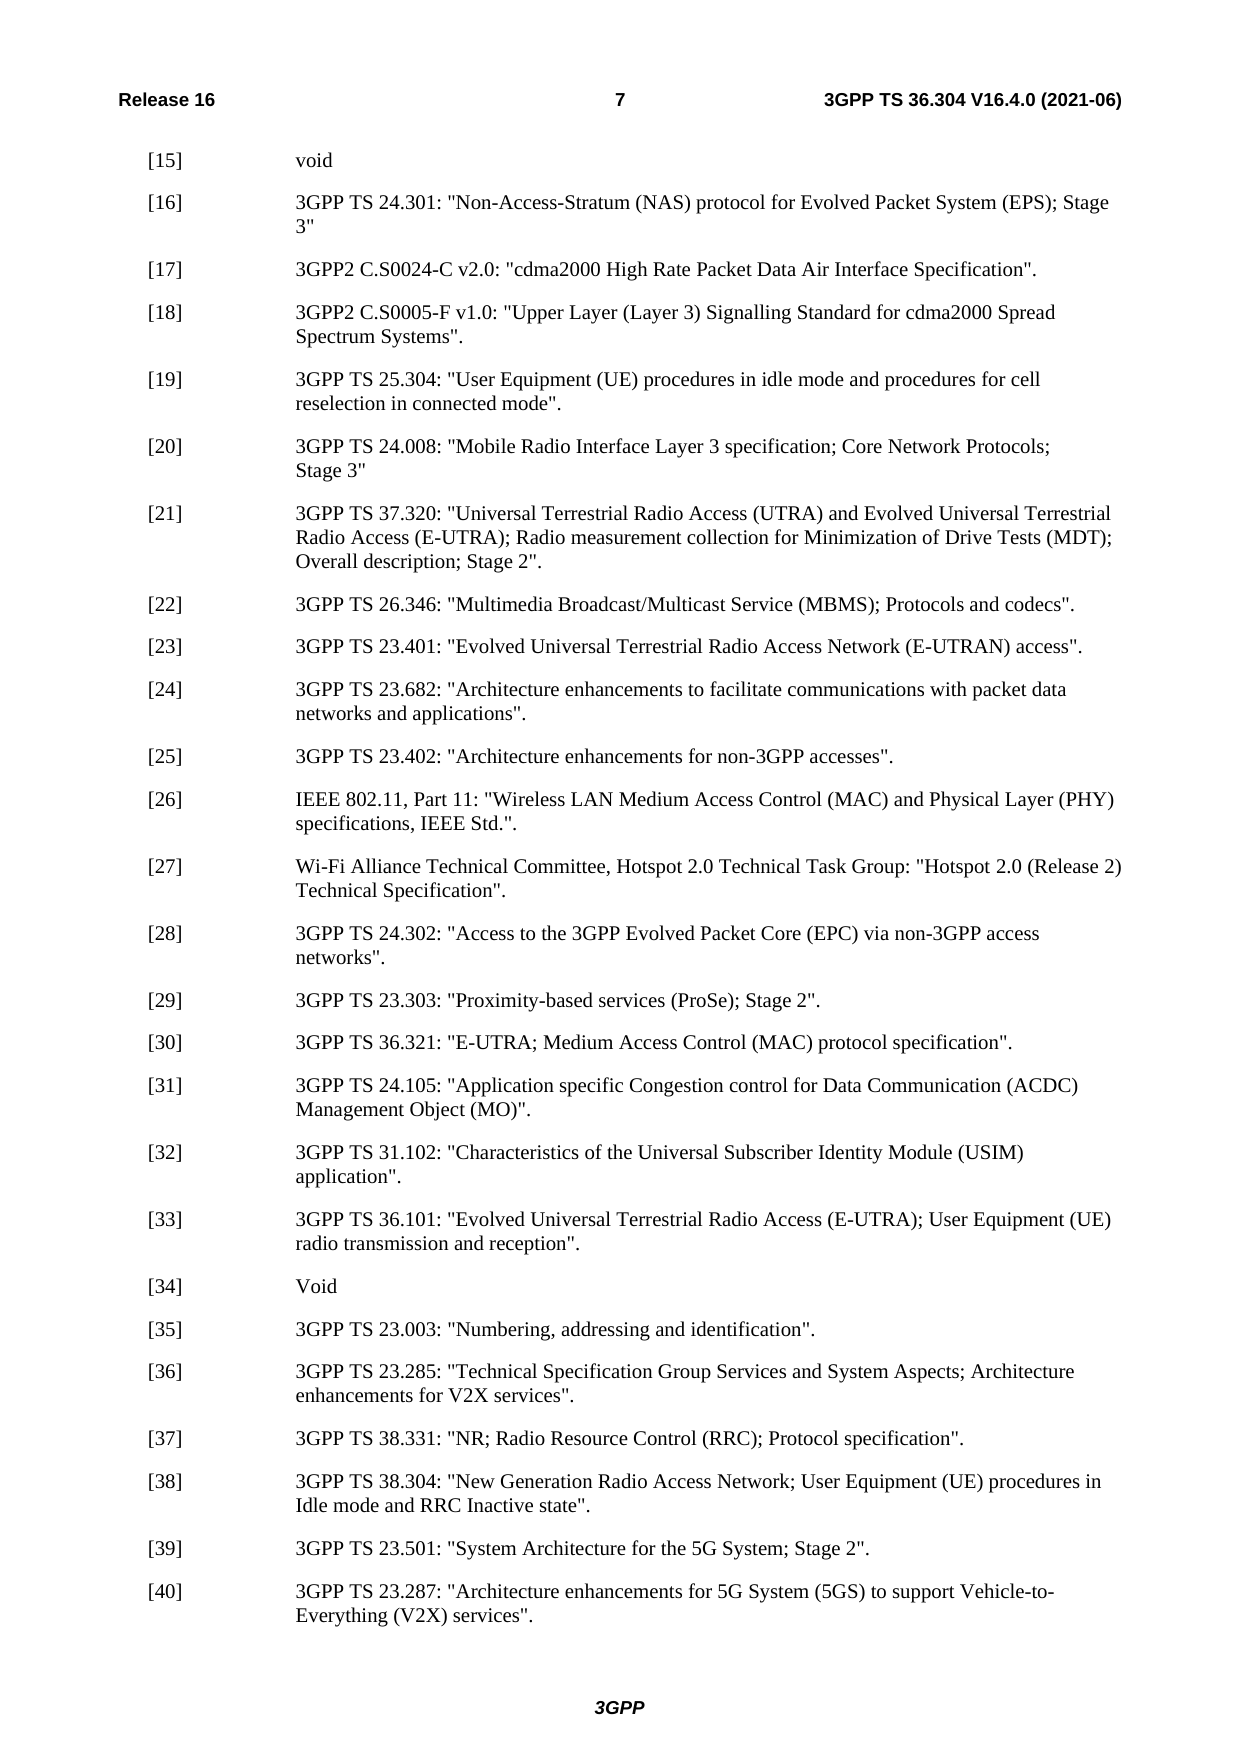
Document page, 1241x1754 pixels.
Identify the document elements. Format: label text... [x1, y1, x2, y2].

text [22] 3GPP TS 26.346: "Multimedia Broadcast/Multicast Service (MBMS); Protocols and codecs". [148, 592, 1122, 616]
text [21] 3GPP TS 37.320: "Universal Terrestrial Radio Access (UTRA) and Evolved Universal Terrestrial Radio Access (E-UTRA); Radio measurement collection for Minimization of Drive Tests (MDT); Overall description; Stage 2". [148, 501, 1122, 573]
text [15] void [148, 147, 1122, 172]
text [29] 3GPP TS 23.303: "Proximity-based services (ProSe); Stage 2". [148, 987, 1122, 1012]
text [18] 3GPP2 C.S0005-F v1.0: "Upper Layer (Layer 3) Signalling Standard for cdma2000 Spread Spectrum Systems". [148, 300, 1122, 348]
text [34] Void [148, 1274, 1122, 1298]
text [33] 3GPP TS 36.101: "Evolved Universal Terrestrial Radio Access (E-UTRA); User Equipment (UE) radio transmission and reception". [148, 1207, 1122, 1255]
text [28] 3GPP TS 24.302: "Access to the 3GPP Evolved Packet Core (EPC) via non-3GPP access networks". [148, 921, 1122, 969]
text [40] 3GPP TS 23.287: "Architecture enhancements for 5G System (5GS) to support Vehicle-to-Everything (V2X) services". [148, 1579, 1122, 1627]
text [25] 3GPP TS 23.402: "Architecture enhancements for non-3GPP accesses". [148, 744, 1122, 768]
text [23] 3GPP TS 23.401: "Evolved Universal Terrestrial Radio Access Network (E-UTRAN) access". [148, 634, 1122, 658]
text [16] 3GPP TS 24.301: "Non-Access-Stratum (NAS) protocol for Evolved Packet System (EPS); Stage 3" [148, 190, 1122, 238]
text [35] 3GPP TS 23.003: "Numbering, addressing and identification". [148, 1317, 1122, 1341]
text [38] 3GPP TS 38.304: "New Generation Radio Access Network; User Equipment (UE) procedures in Idle mode and RRC Inactive state". [148, 1469, 1122, 1517]
text [24] 3GPP TS 23.682: "Architecture enhancements to facilitate communications with packet data networks and applications". [148, 677, 1122, 725]
text [39] 3GPP TS 23.501: "System Architecture for the 5G System; Stage 2". [148, 1536, 1122, 1560]
text [27] Wi-Fi Alliance Technical Committee, Hotspot 2.0 Technical Task Group: "Hotspot 2.0 (Release 2) Technical Specification". [148, 854, 1122, 902]
text [37] 3GPP TS 38.331: "NR; Radio Resource Control (RRC); Protocol specification". [148, 1426, 1122, 1450]
text [20] 3GPP TS 24.008: "Mobile Radio Interface Layer 3 specification; Core Network Protocols; Stage 3" [148, 434, 1122, 482]
text [30] 3GPP TS 36.321: "E-UTRA; Medium Access Control (MAC) protocol specification". [148, 1030, 1122, 1054]
text [26] IEEE 802.11, Part 11: "Wireless LAN Medium Access Control (MAC) and Physical Layer (PHY) specifications, IEEE Std.". [148, 787, 1122, 835]
text [19] 3GPP TS 25.304: "User Equipment (UE) procedures in idle mode and procedures for cell reselection in connected mode". [148, 367, 1122, 415]
text [31] 3GPP TS 24.105: "Application specific Congestion control for Data Communication (ACDC) Management Object (MO)". [148, 1073, 1122, 1121]
text [17] 3GPP2 C.S0024-C v2.0: "cdma2000 High Rate Packet Data Air Interface Specification". [148, 257, 1122, 281]
text [32] 3GPP TS 31.102: "Characteristics of the Universal Subscriber Identity Module (USIM) application". [148, 1140, 1122, 1188]
text [36] 3GPP TS 23.285: "Technical Specification Group Services and System Aspects; Architecture enhancements for V2X services". [148, 1359, 1122, 1407]
